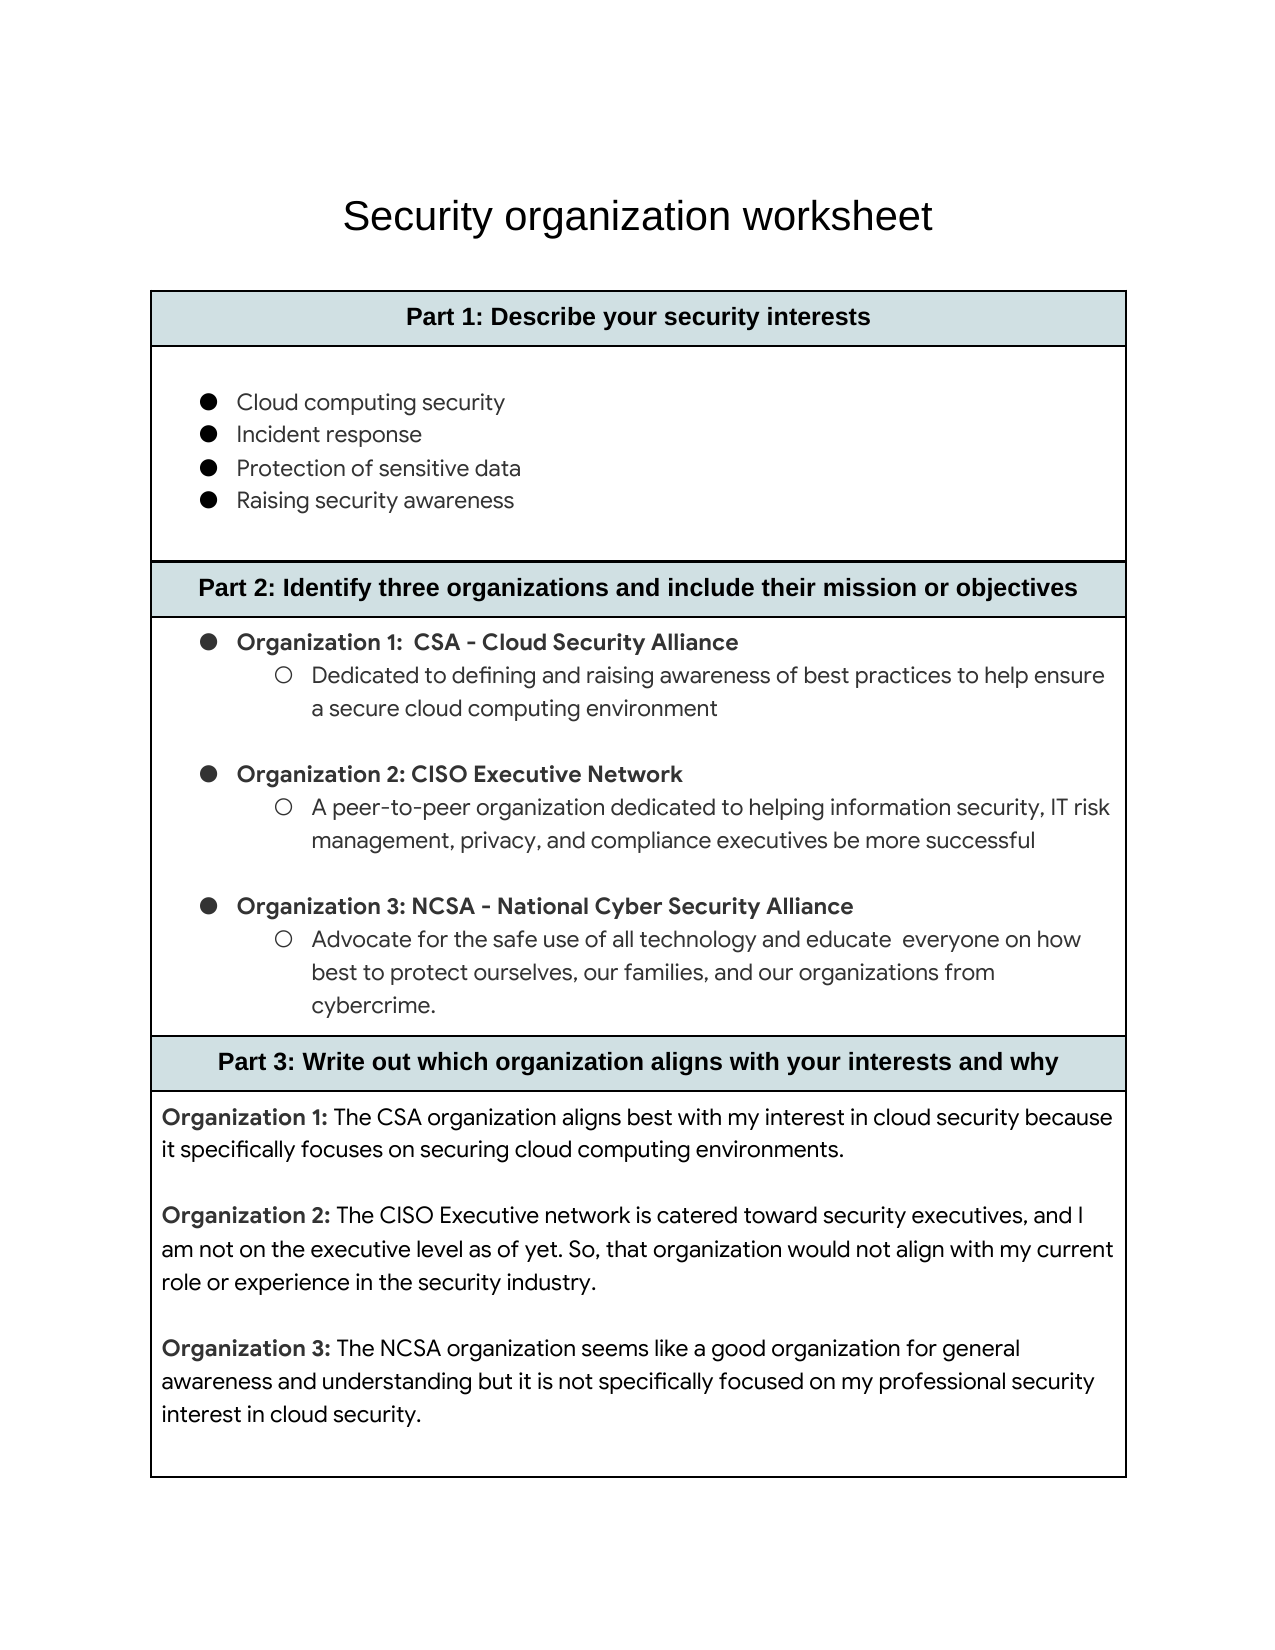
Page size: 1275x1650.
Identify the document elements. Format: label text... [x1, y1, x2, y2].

table_cell Cloud computing security Incident response Protection of sensitive data Raising security awareness [152, 347, 1125, 560]
table_cell Part 2: Identify three organizations and include their mission or objectives [152, 563, 1125, 616]
table_cell Organization 1: CSA - Cloud Security Alliance Dedicated to defining and raising awareness of best practices to help ensure a secure cloud computing environment Organization 2: CISO Executive Network A peer-to-peer organization dedicated to helping information security, IT risk management, privacy, and compliance executives be more successful Organization 3: NCSA - National Cyber Security Alliance Advocate for the safe use of all technology and educate everyone on how best to protect ourselves, our families, and our organizations from cybercrime. [152, 618, 1125, 1035]
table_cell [152, 1092, 1125, 1476]
table_cell Part 3: Write out which organization aligns with your interests and why [152, 1037, 1125, 1090]
subtitle Security organization worksheet [150, 192, 1125, 239]
table_header Part 1: Describe your security interests [152, 292, 1125, 345]
